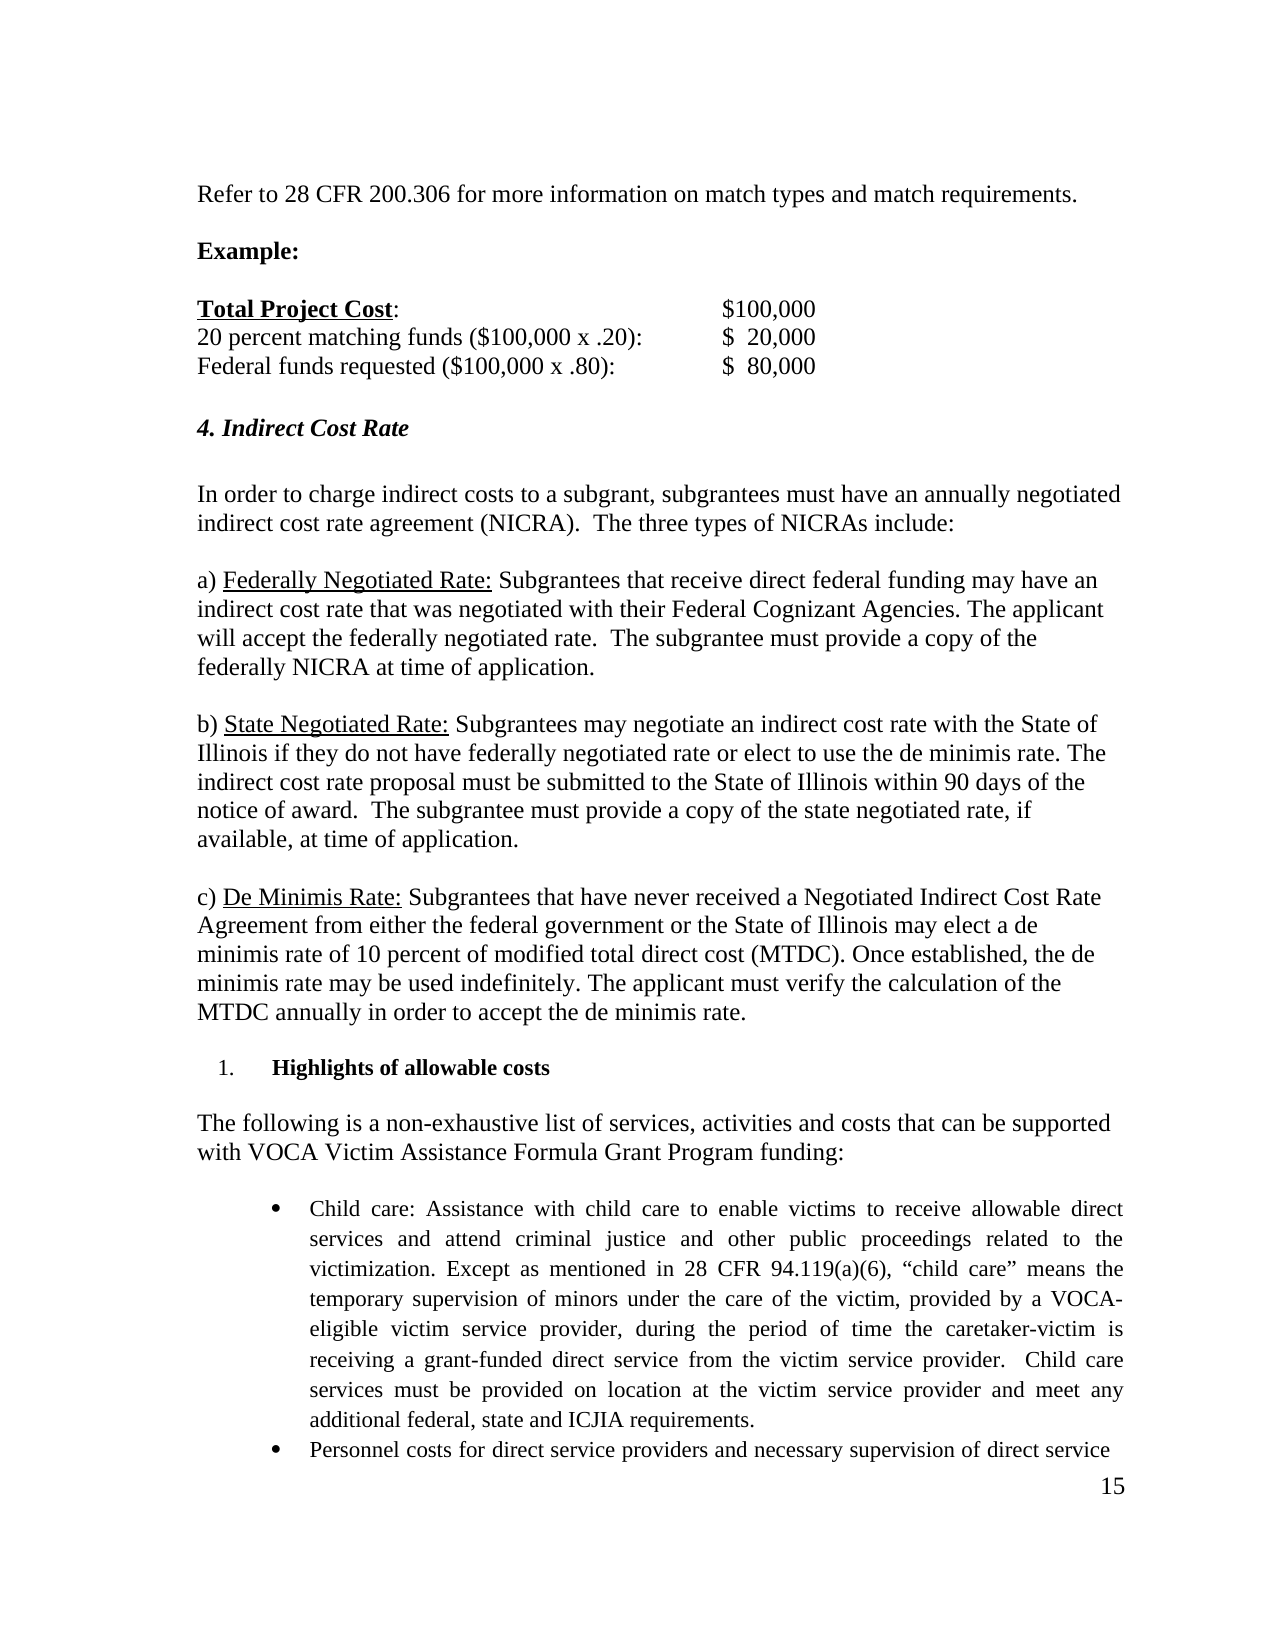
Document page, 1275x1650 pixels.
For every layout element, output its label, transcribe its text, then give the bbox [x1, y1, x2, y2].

text Federal funds requested ($100,000 x .80): $ 80,000 [197, 351, 1125, 380]
list Highlights of allowable costs [234, 1054, 1125, 1108]
text c) De Minimis Rate: Subgrantees that have never received a Negotiated Indirect Cost Rate Agreement from either the federal government or the State of Illinois may elect a de minimis rate of 10 percent of modified total direct cost (MTDC). Once established, the de minimis rate may be used indefinitely. The applicant must verify the calculation of the MTDC annually in order to accept the de minimis rate. [197, 882, 1125, 1025]
list Child care: Assistance with child care to enable victims to receive allowable direct services and attend criminal justice and other public proceedings related to the victimization. Except as mentioned in 28 CFR 94.119(a)(6), “child care” means the temporary supervision of minors under the care of the victim, provided by a VOCA-eligible victim service provider, during the period of time the caretaker-victim is receiving a grant-funded direct service from the victim service provider. Child care services must be provided on location at the victim service provider and meet any additional federal, state and ICJIA requirements. [272, 1195, 1125, 1432]
text 20 percent matching funds ($100,000 x .20): $ 20,000 [197, 322, 1125, 351]
text The following is a non-exhaustive list of services, activities and costs that can be supported with VOCA Victim Assistance Formula Grant Program funding: [197, 1108, 1111, 1166]
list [272, 1436, 1111, 1463]
text a) Federally Negotiated Rate: Subgrantees that receive direct federal funding may have an indirect cost rate that was negotiated with their Federal Cognizant Agencies. The applicant will accept the federally negotiated rate. The subgrantee must provide a copy of the federally NICRA at time of application. [197, 565, 1125, 680]
text b) State Negotiated Rate: Subgrantees may negotiate an indirect cost rate with the State of Illinois if they do not have federally negotiated rate or elect to use the de minimis rate. The indirect cost rate proposal must be submitted to the State of Illinois within 90 days of the notice of award. The subgrantee must provide a copy of the state negotiated rate, if available, at time of application. [197, 709, 1125, 853]
text In order to charge indirect costs to a subgrant, subgrantees must have an annually negotiated indirect cost rate agreement (NICRA). The three types of NICRAs include: [197, 479, 1125, 537]
text 4. Indirect Cost Rate [197, 413, 1125, 475]
text Refer to 28 CFR 200.306 for more information on match types and match requirements. [197, 179, 1125, 236]
text Total Project Cost: $100,000 [197, 294, 1125, 322]
text Example: [197, 236, 1125, 265]
